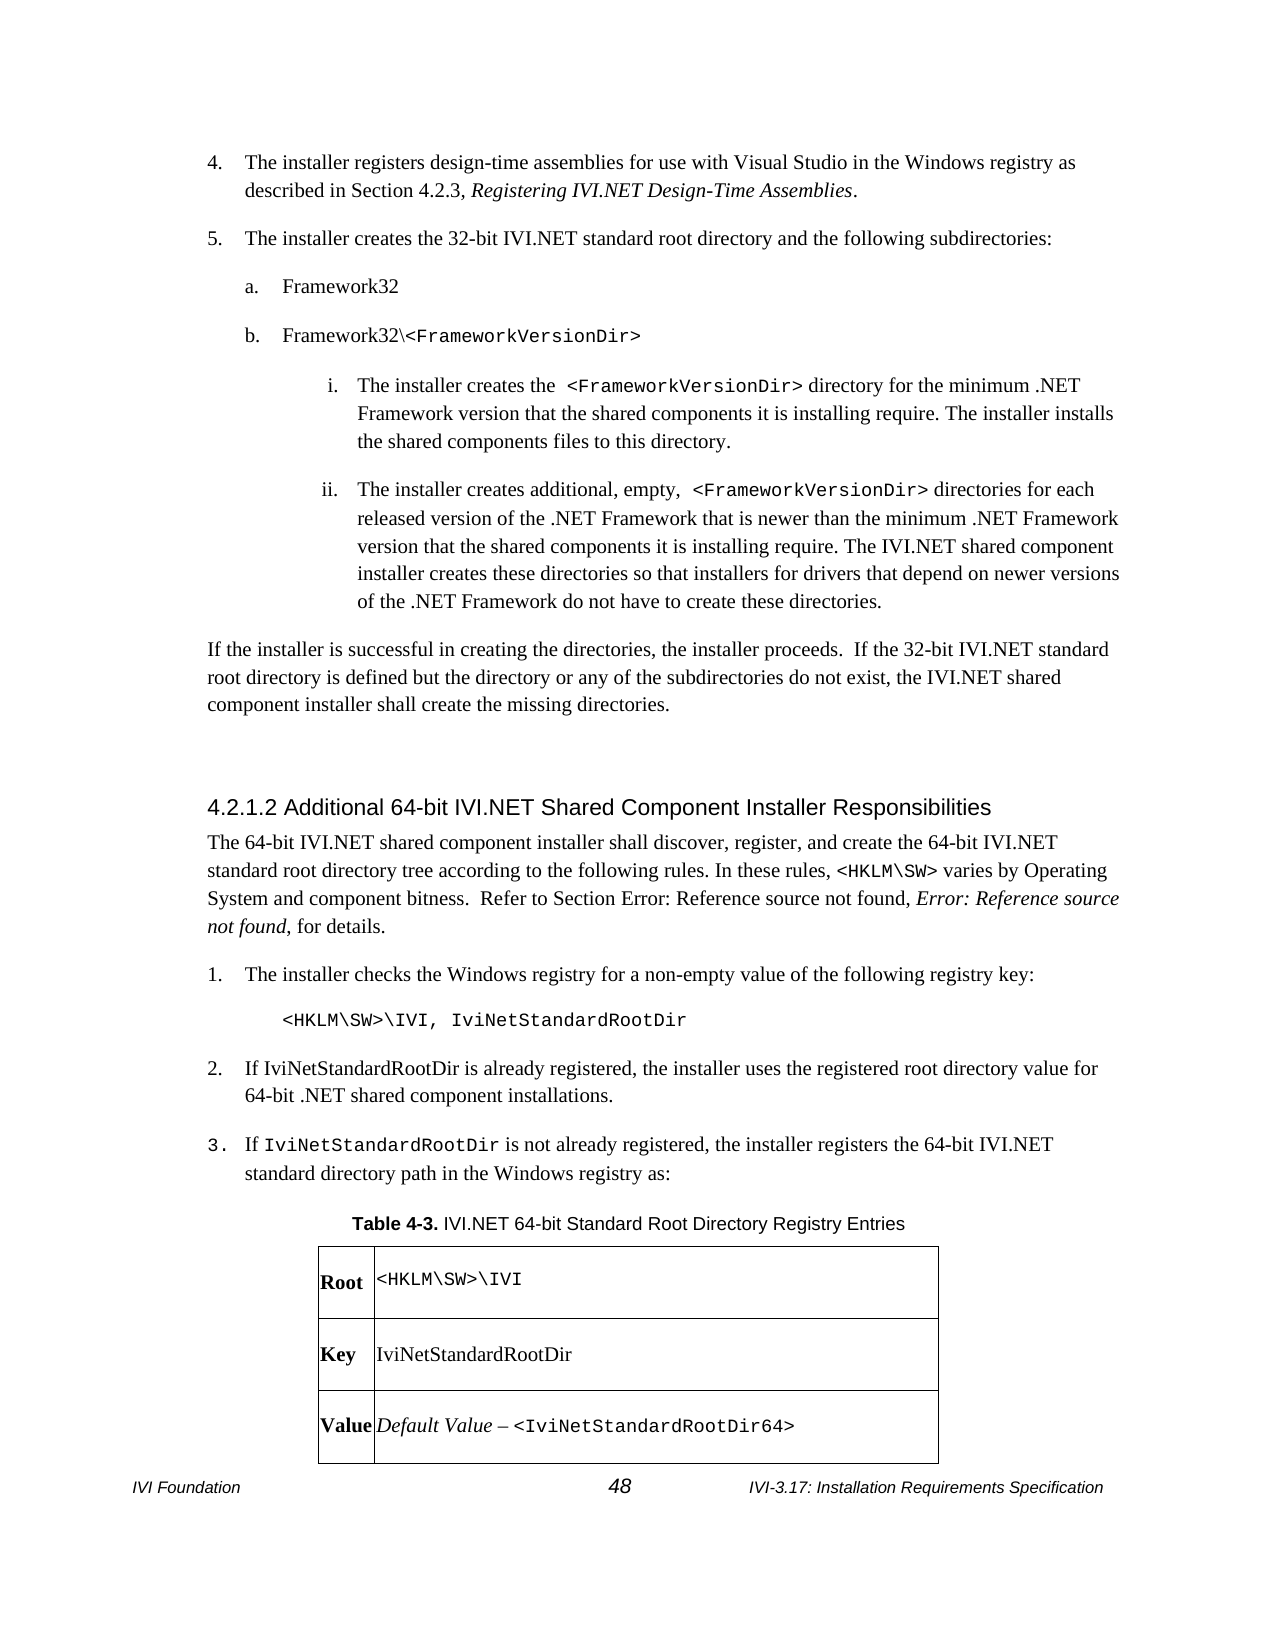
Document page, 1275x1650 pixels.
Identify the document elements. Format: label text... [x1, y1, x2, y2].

subtitle Additional 64-bit IVI.NET Shared Component Installer Responsibilities [207, 793, 1125, 820]
list Framework32 [244, 274, 1125, 298]
list The installer creates the 32-bit IVI.NET standard root directory and the following subdirectories: [207, 226, 1125, 250]
table_cell IviNetStandardRootDir [375, 1319, 938, 1390]
table_cell Key [319, 1319, 374, 1390]
list <HKLM\SW>\IVI, IviNetStandardRootDir [282, 1011, 1125, 1032]
list If IviNetStandardRootDir is already registered, the installer uses the registered root directory value for 64-bit .NET shared component installations. [207, 1056, 1125, 1107]
list If IviNetStandardRootDir is not already registered, the installer registers the 64-bit IVI.NET standard directory path in the Windows registry as: [207, 1132, 1125, 1184]
list Framework32\<FrameworkVersionDir> [244, 323, 1125, 348]
table_cell Default Value – <IviNetStandardRootDir64> [375, 1391, 938, 1463]
text Table 4-3. IVI.NET 64-bit Standard Root Directory Registry Entries [132, 1213, 1125, 1235]
table_cell Value [319, 1391, 374, 1463]
list The installer creates additional, empty, <FrameworkVersionDir> directories for each released version of the .NET Framework that is newer than the minimum .NET Framework version that the shared components it is installing require. The IVI.NET shared component installer creates these directories so that installers for drivers that depend on newer versions of the .NET Framework do not have to create these directories. [338, 477, 1125, 613]
list The installer checks the Windows registry for a non-empty value of the following registry key: [207, 962, 1125, 986]
table_header <HKLM\SW>\IVI [375, 1247, 938, 1318]
list The installer creates the <FrameworkVersionDir> directory for the minimum .NET Framework version that the shared components it is installing require. The installer installs the shared components files to this directory. [338, 373, 1125, 453]
text If the installer is successful in creating the directories, the installer proceeds. If the 32-bit IVI.NET standard root directory is defined but the directory or any of the subdirectories do not exist, the IVI.NET shared component installer shall create the missing directories. [207, 637, 1125, 716]
table_header Root [319, 1247, 374, 1318]
